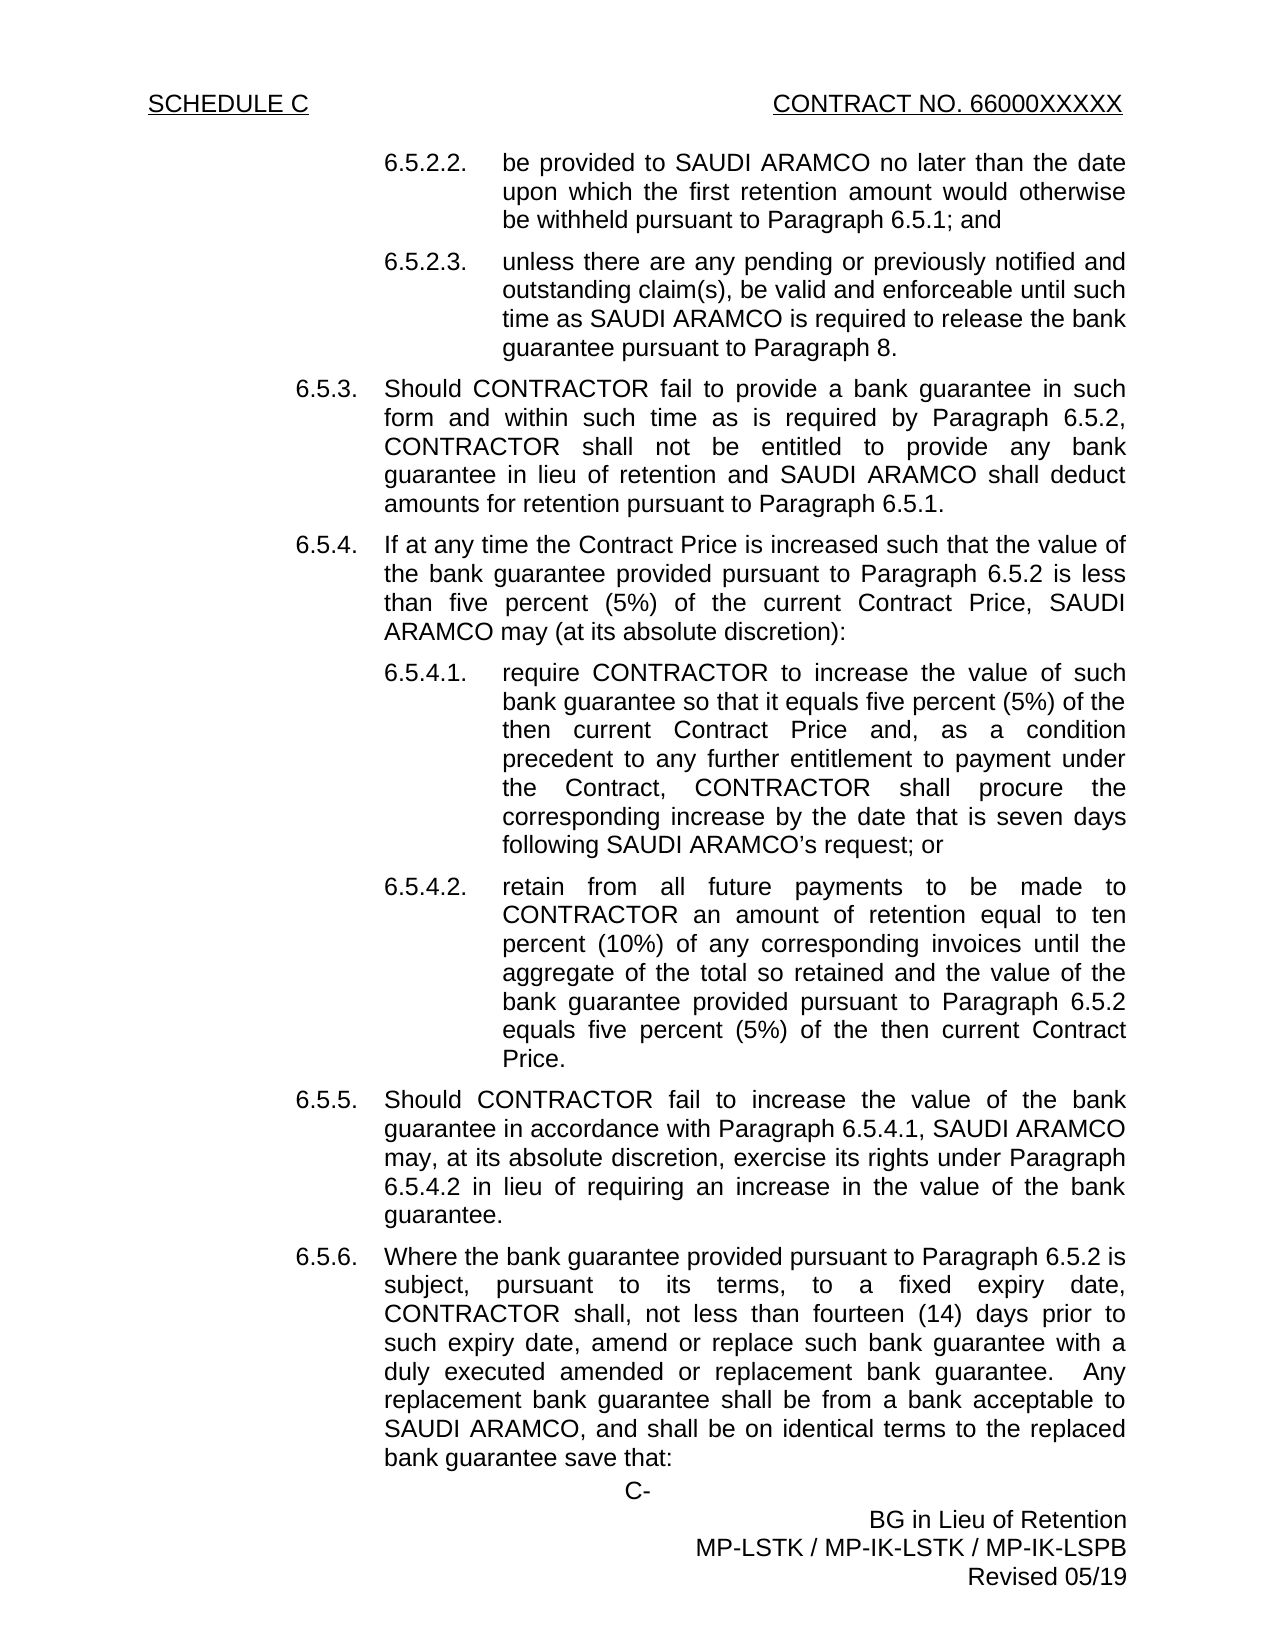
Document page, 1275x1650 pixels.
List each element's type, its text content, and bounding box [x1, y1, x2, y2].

list Should CONTRACTOR fail to increase the value of the bank guarantee in accordance with Paragraph 6.5.4.1, SAUDI ARAMCO may, at its absolute discretion, exercise its rights under Paragraph 6.5.4.2 in lieu of requiring an increase in the value of the bank guarantee. [295, 1085, 1127, 1229]
list require CONTRACTOR to increase the value of such bank guarantee so that it equals five percent (5%) of the then current Contract Price and, as a condition precedent to any further entitlement to payment under the Contract, CONTRACTOR shall procure the corresponding increase by the date that is seven days following SAUDI ARAMCO’s request; or [384, 658, 1127, 859]
list Where the bank guarantee provided pursuant to Paragraph 6.5.2 is subject, pursuant to its terms, to a fixed expiry date, CONTRACTOR shall, not less than fourteen (14) days prior to such expiry date, amend or replace such bank guarantee with a duly executed amended or replacement bank guarantee. Any replacement bank guarantee shall be from a bank acceptable to SAUDI ARAMCO, and shall be on identical terms to the replaced bank guarantee save that: [295, 1241, 1127, 1471]
list unless there are any pending or previously notified and outstanding claim(s), be valid and enforceable until such time as SAUDI ARAMCO is required to release the bank guarantee pursuant to Paragraph 8. [384, 246, 1127, 361]
list If at any time the Contract Price is increased such that the value of the bank guarantee provided pursuant to Paragraph 6.5.2 is less than five percent (5%) of the current Contract Price, SAUDI ARAMCO may (at its absolute discretion): [295, 530, 1127, 645]
list be provided to SAUDI ARAMCO no later than the date upon which the first retention amount would otherwise be withheld pursuant to Paragraph 6.5.1; and [384, 148, 1127, 234]
list retain from all future payments to be made to CONTRACTOR an amount of retention equal to ten percent (10%) of any corresponding invoices until the aggregate of the total so retained and the value of the bank guarantee provided pursuant to Paragraph 6.5.2 equals five percent (5%) of the then current Contract Price. [384, 871, 1127, 1073]
list Should CONTRACTOR fail to provide a bank guarantee in such form and within such time as is required by Paragraph 6.5.2, CONTRACTOR shall not be entitled to provide any bank guarantee in lieu of retention and SAUDI ARAMCO shall deduct amounts for retention pursuant to Paragraph 6.5.1. [295, 374, 1127, 518]
